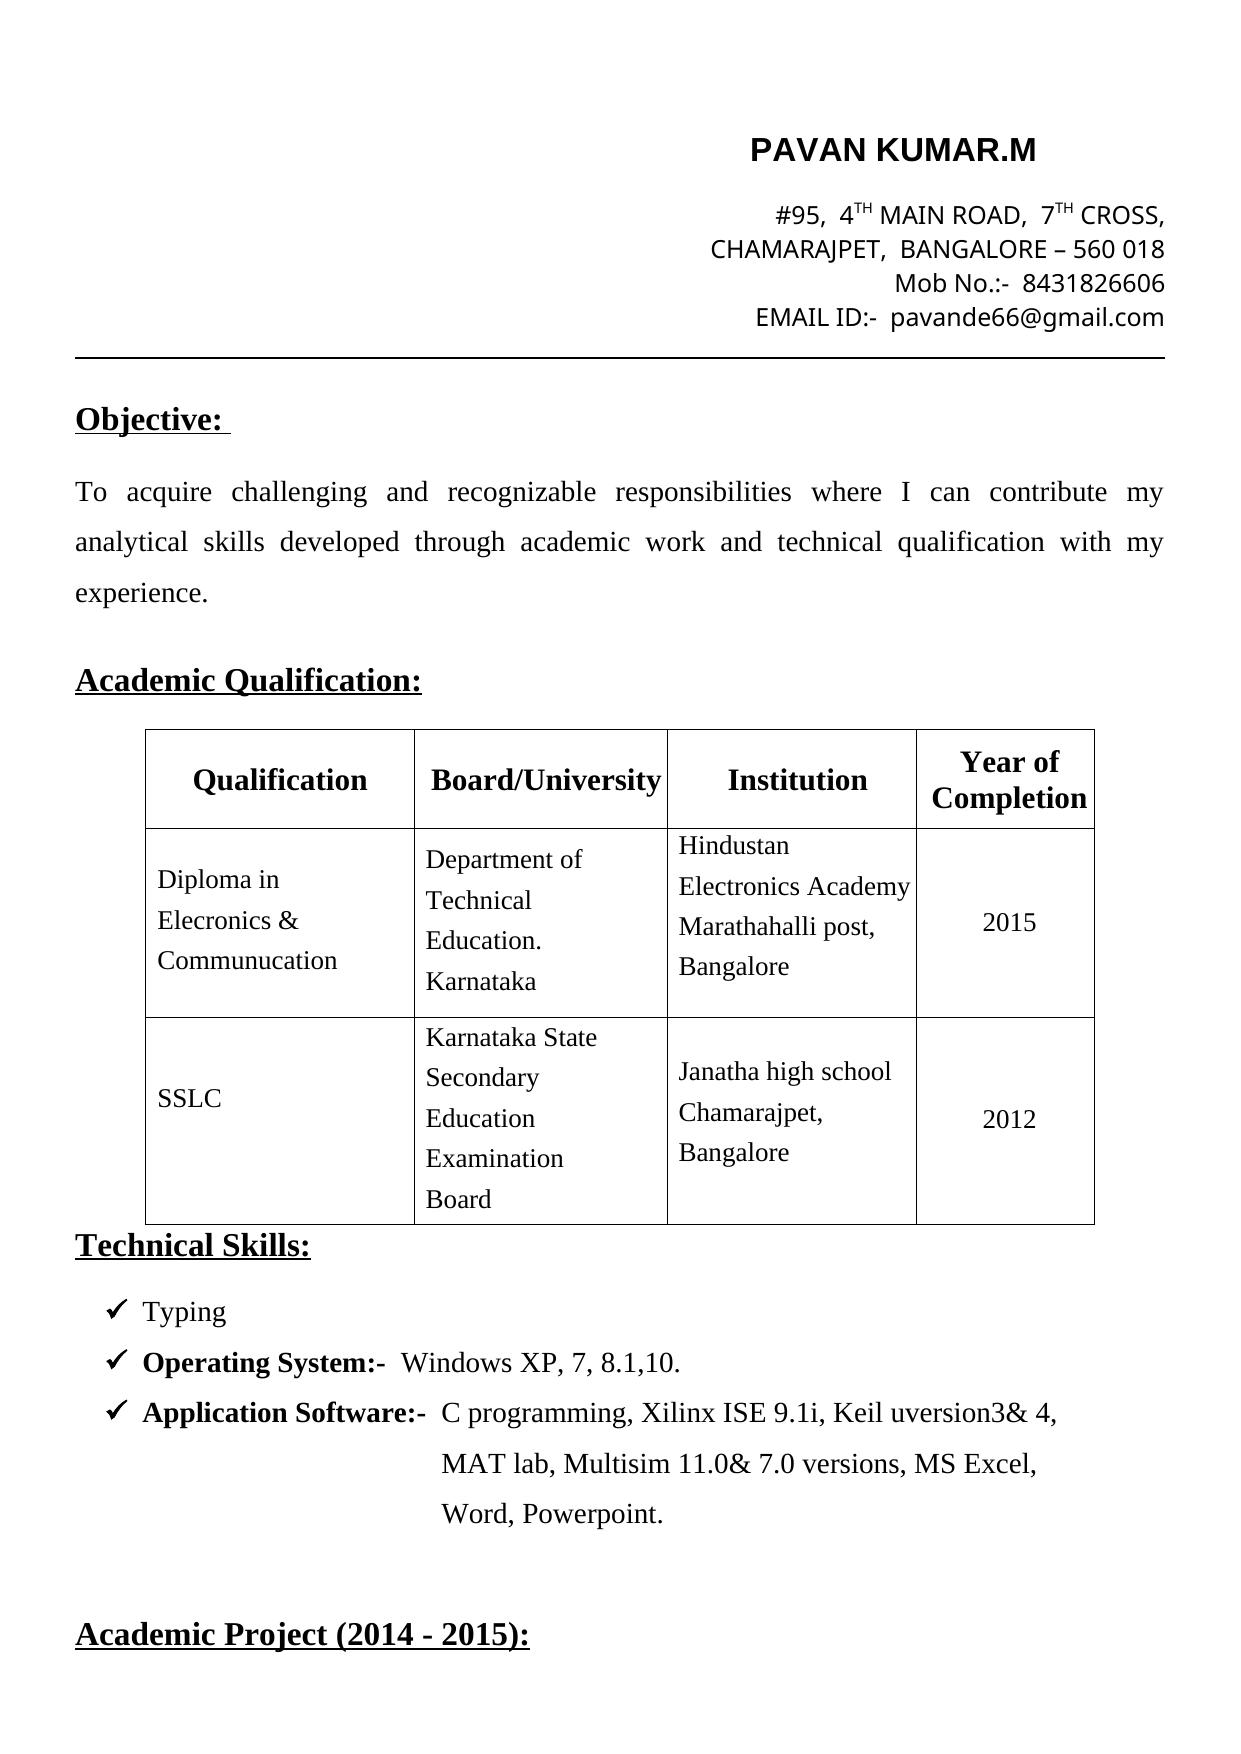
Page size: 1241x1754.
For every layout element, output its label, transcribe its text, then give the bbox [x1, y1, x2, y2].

text Technical Skills: [75, 786, 1165, 1263]
list Typing [104, 1294, 1165, 1328]
subtitle Objective: [75, 399, 1165, 438]
table_cell 2015 [917, 829, 1094, 1017]
table_cell Department of Technical Education. Karnataka [415, 829, 667, 1017]
text CHAMARAJPET, BANGALORE – 560 018 [75, 231, 1165, 266]
table_header Year of Completion [917, 730, 1094, 828]
text Mob No.:- 8431826606 [75, 266, 1165, 299]
list Operating System:- Windows XP, 7, 8.1,10. [104, 1345, 1165, 1379]
text Academic Project (2014 - 2015): [75, 1614, 1165, 1653]
subtitle To acquire challenging and recognizable responsibilities where I can contribute my analytical skills developed through academic work and technical qualification with my experience. [75, 474, 1165, 608]
text PAVAN KUMAR.M [75, 130, 1240, 169]
list Application Software:- C programming, Xilinx ISE 9.1i, Keil uversion3& 4, [104, 1395, 1165, 1429]
table_cell Janatha high school Chamarajpet, Bangalore [668, 1018, 916, 1224]
table_cell Karnataka State Secondary Education Examination Board [415, 1018, 667, 1224]
list MAT lab, Multisim 11.0& 7.0 versions, MS Excel, [142, 1446, 1165, 1479]
table_header Board/University [415, 730, 667, 828]
table_cell 2012 [917, 1018, 1094, 1224]
table_cell Diploma in Elecronics & Communucation [146, 829, 414, 1017]
table_cell SSLC [146, 1018, 414, 1224]
text Academic Qualification: [75, 660, 1165, 698]
table_cell Hindustan Electronics Academy Marathahalli post, Bangalore [668, 829, 916, 1017]
text EMAIL ID:- pavande66@gmail.com [75, 299, 1165, 334]
text #95, 4TH MAIN ROAD, 7TH CROSS, [75, 197, 1165, 231]
list Word, Powerpoint. [142, 1496, 1165, 1530]
table_header Qualification [146, 730, 414, 828]
table_header Institution [668, 730, 916, 828]
